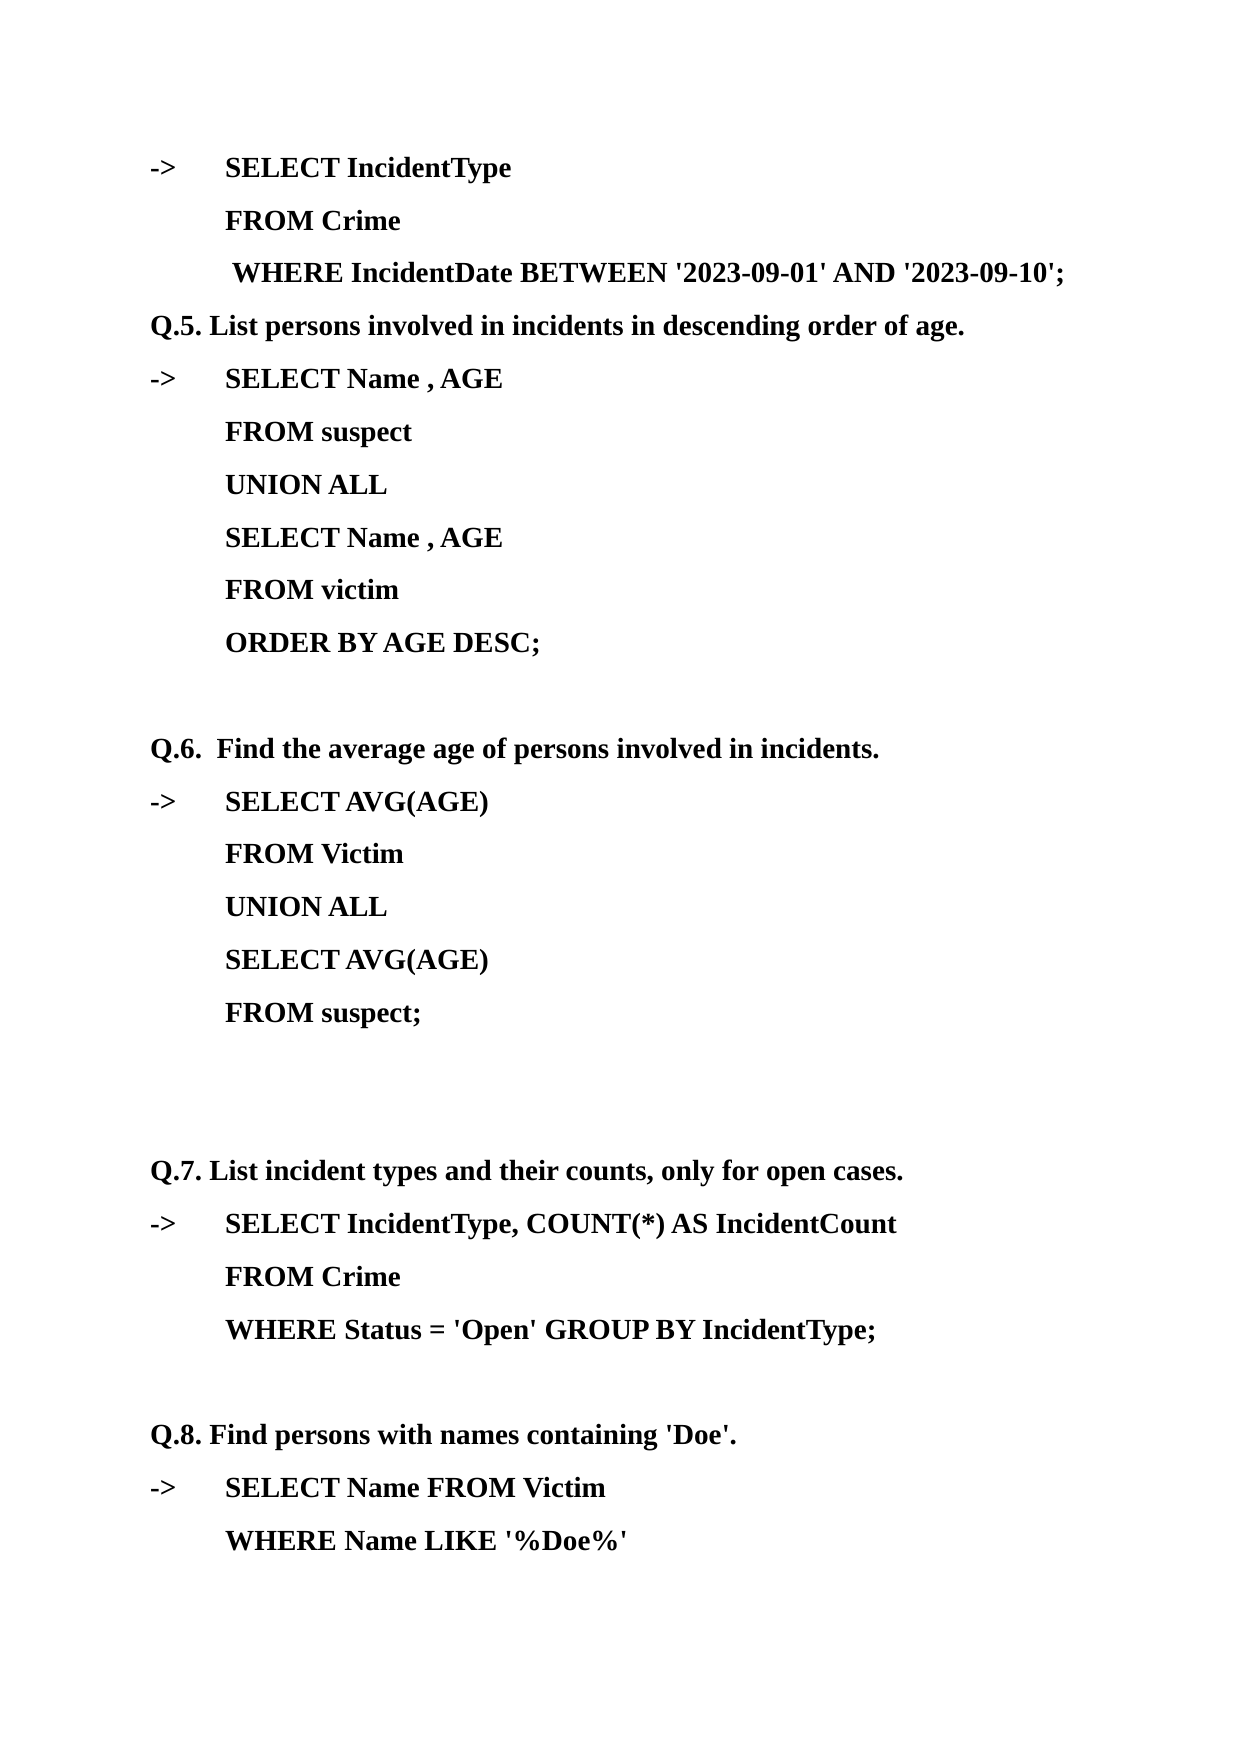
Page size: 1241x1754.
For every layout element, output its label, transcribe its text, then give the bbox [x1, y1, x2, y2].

text UNION ALL [150, 889, 1090, 923]
text Q.6. Find the average age of persons involved in incidents. [150, 731, 1090, 764]
text FROM victim [150, 572, 1090, 606]
text FROM suspect; [150, 995, 1090, 1028]
text -> SELECT AVG(AGE) [150, 784, 1090, 817]
text Q.7. List incident types and their counts, only for open cases. [150, 1153, 1090, 1187]
text Q.5. List persons involved in incidents in descending order of age. [150, 308, 1090, 342]
text WHERE Status = 'Open' GROUP BY IncidentType; [150, 1312, 1090, 1345]
text SELECT AVG(AGE) [150, 942, 1090, 976]
text ORDER BY AGE DESC; [150, 625, 1090, 659]
text UNION ALL [150, 467, 1090, 500]
text -> SELECT Name , AGE [150, 361, 1090, 395]
text Q.8. Find persons with names containing 'Doe'. [150, 1417, 1090, 1451]
text FROM Crime [225, 203, 1090, 236]
text FROM Victim [150, 837, 1090, 870]
text -> SELECT IncidentType [150, 150, 1090, 183]
text FROM Crime [150, 1259, 1090, 1293]
text FROM suspect [150, 414, 1090, 448]
text -> SELECT Name FROM Victim [150, 1470, 1090, 1504]
text WHERE Name LIKE '%Doe%' [150, 1523, 1090, 1557]
text -> SELECT IncidentType, COUNT(*) AS IncidentCount [150, 1206, 1090, 1240]
text SELECT Name , AGE [150, 520, 1090, 553]
text WHERE IncidentDate BETWEEN '2023-09-01' AND '2023-09-10'; [150, 256, 1090, 289]
